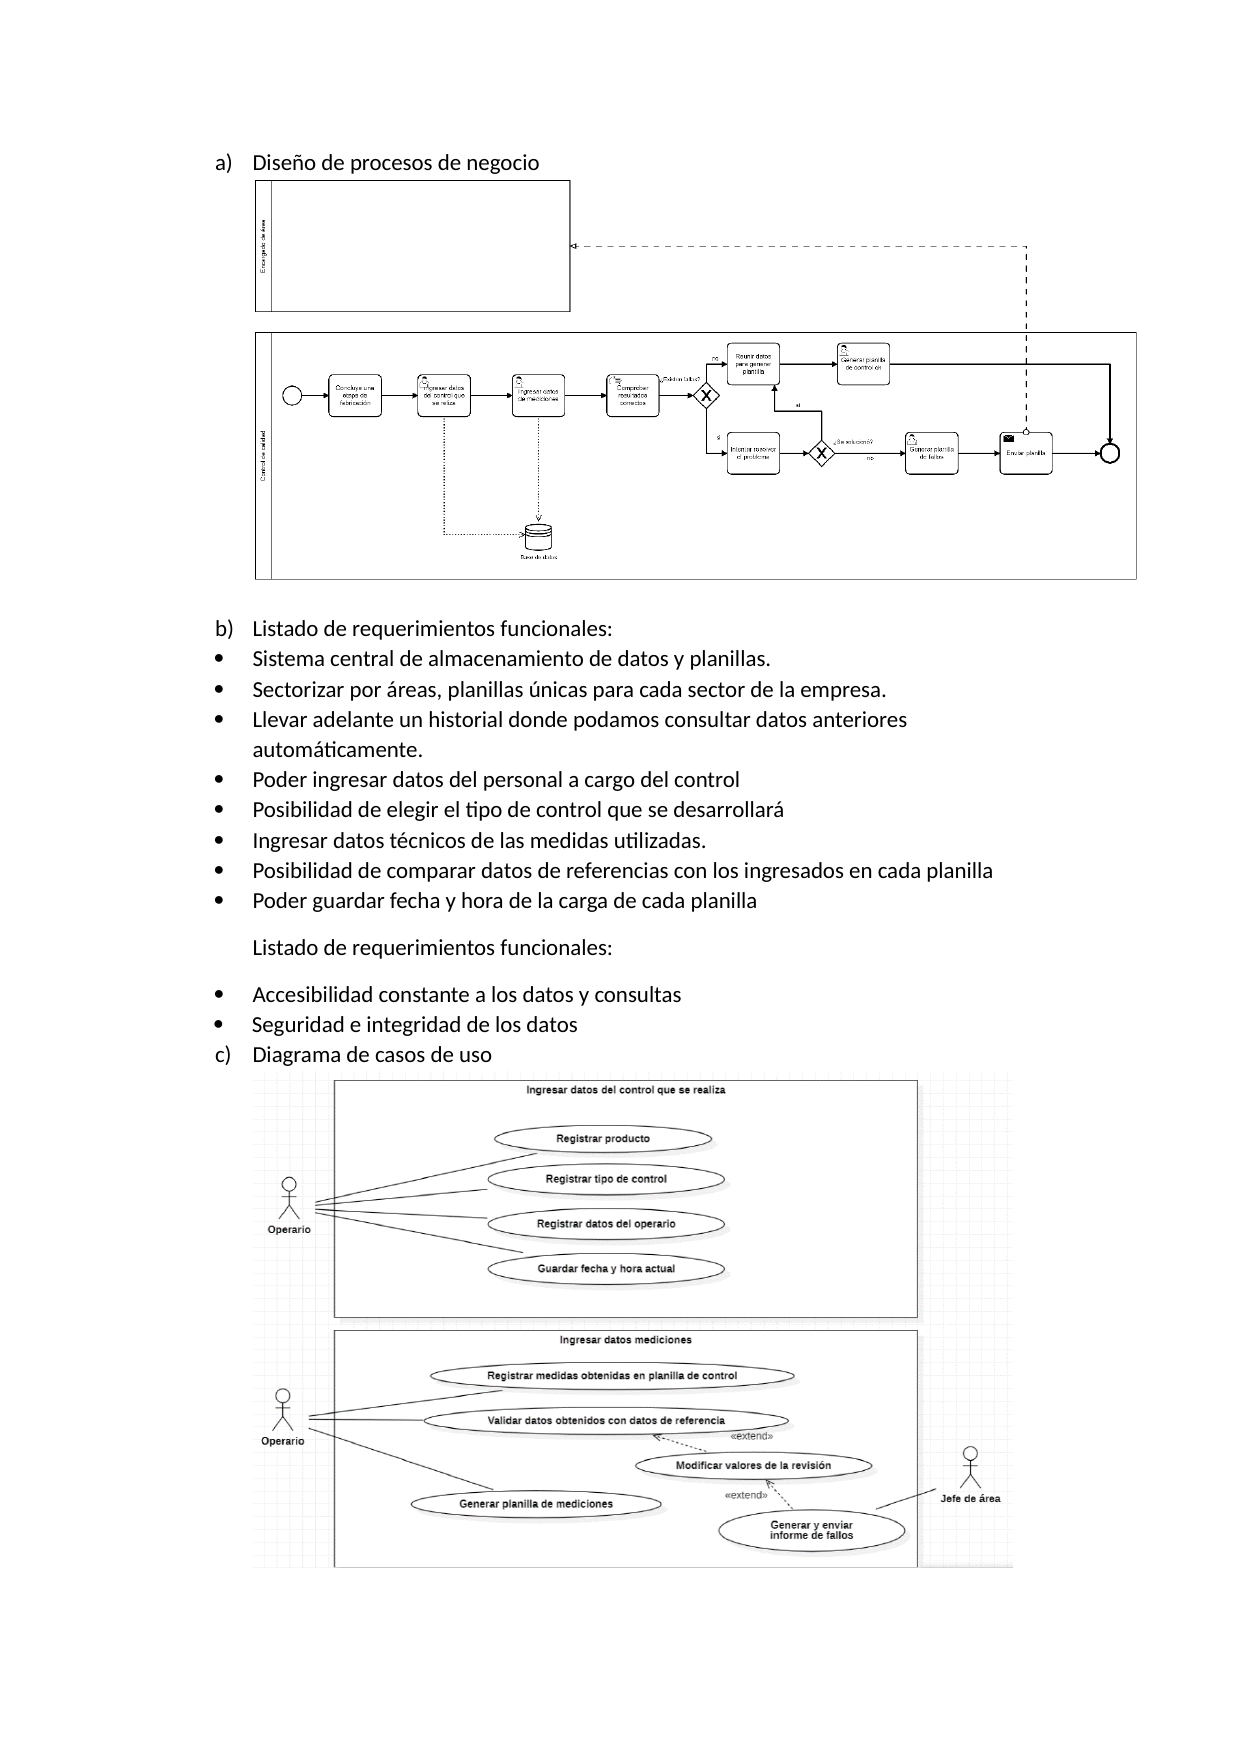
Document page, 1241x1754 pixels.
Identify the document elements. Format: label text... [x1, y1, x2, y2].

list Diagrama de casos de uso [215, 1040, 1063, 1068]
list Sistema central de almacenamiento de datos y planillas. [215, 644, 1063, 673]
list Seguridad e integridad de los datos [214, 1010, 1063, 1038]
list Diseño de procesos de negocio [215, 148, 1063, 176]
picture [252, 1070, 1014, 1568]
list Sectorizar por áreas, planillas únicas para cada sector de la empresa. [215, 675, 1063, 703]
list Posibilidad de elegir el tipo de control que se desarrollará [215, 796, 1063, 824]
list Ingresar datos técnicos de las medidas utilizadas. [215, 826, 1063, 854]
list Listado de requerimientos funcionales: [215, 614, 1063, 642]
text Listado de requerimientos funcionales: [252, 933, 1063, 961]
list Posibilidad de comparar datos de referencias con los ingresados en cada planilla [215, 856, 1063, 884]
list Accesibilidad constante a los datos y consultas [215, 980, 1063, 1008]
list Poder ingresar datos del personal a cargo del control [215, 765, 1063, 793]
picture [252, 177, 1138, 582]
list Llevar adelante un historial donde podamos consultar datos anteriores automáticamente. [215, 705, 1063, 763]
list Poder guardar fecha y hora de la carga de cada planilla [215, 886, 1063, 914]
